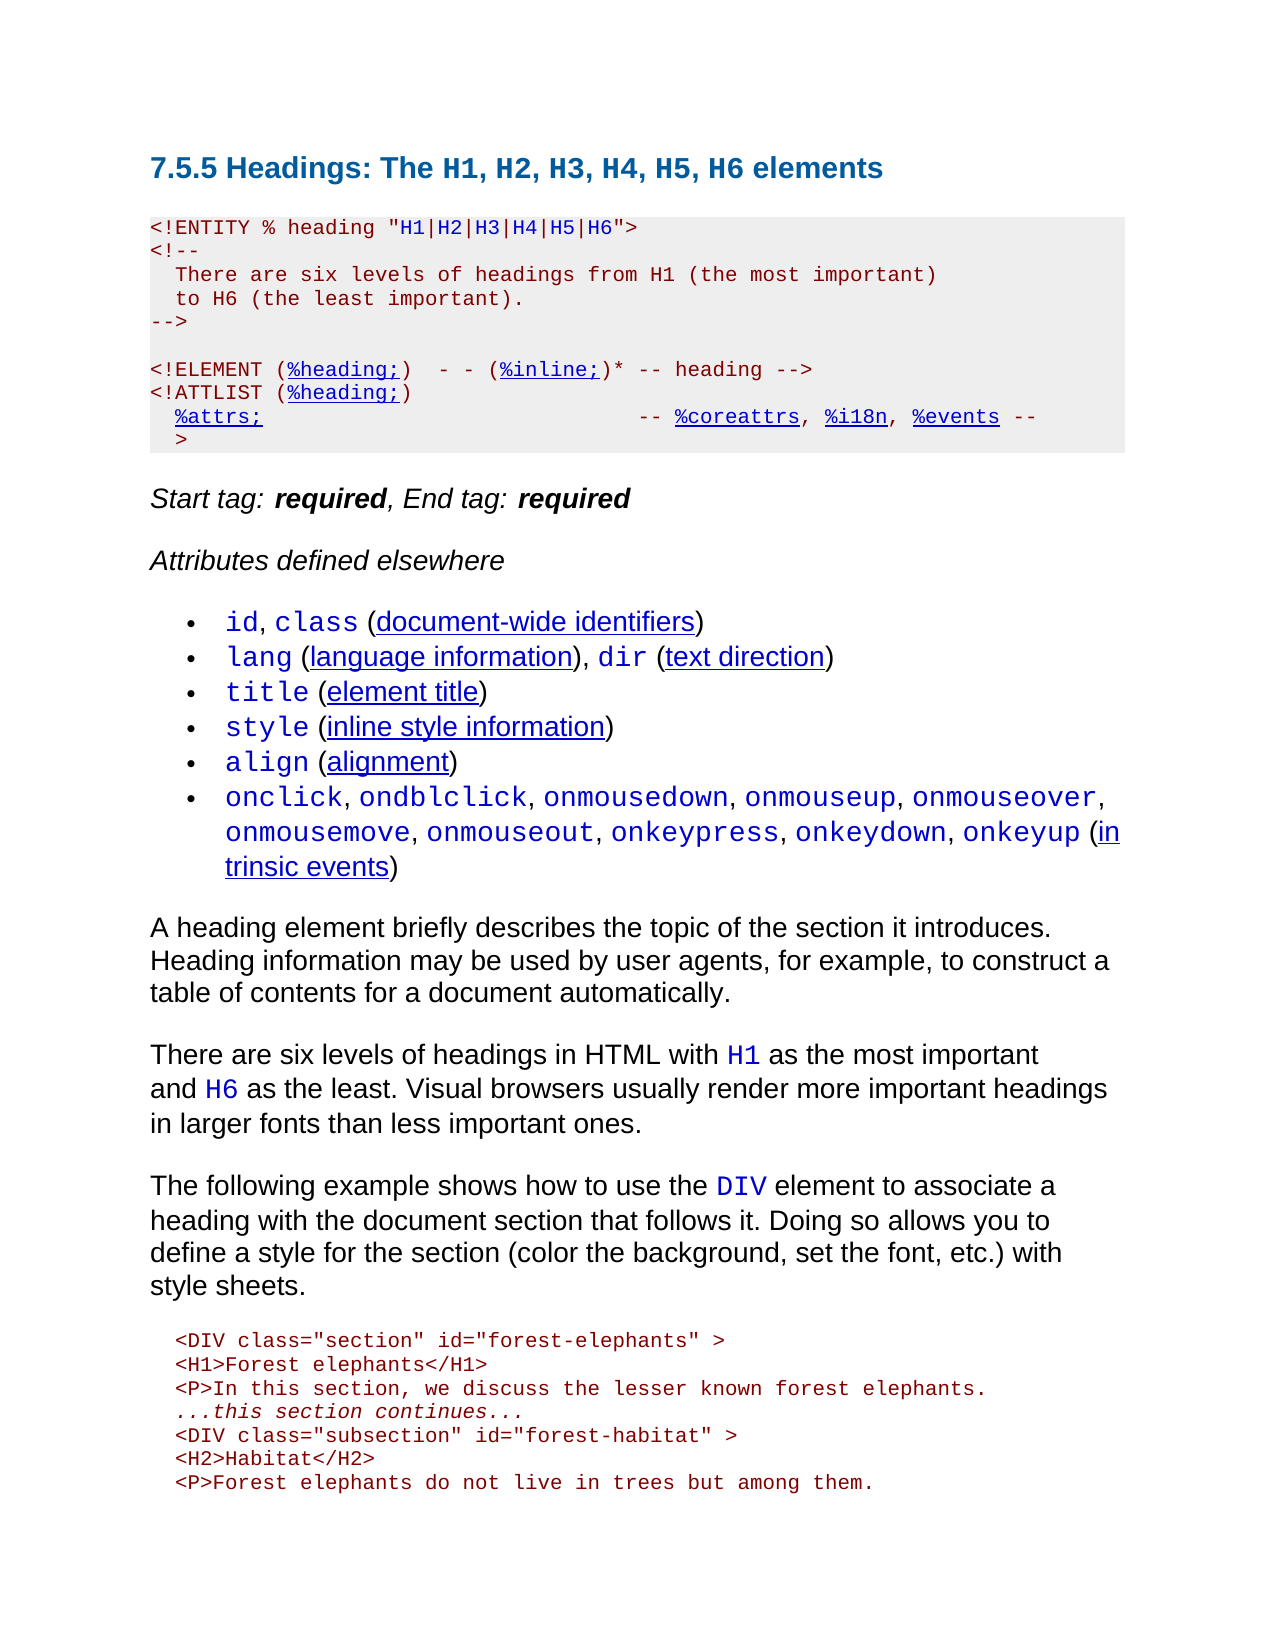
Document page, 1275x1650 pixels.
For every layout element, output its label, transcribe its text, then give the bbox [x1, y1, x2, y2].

text <DIV class="subsection" id="forest-habitat" > [175, 1425, 1125, 1448]
text <P>In this section, we discuss the lesser known forest elephants. [175, 1377, 1125, 1401]
text <!ENTITY % heading "H1|H2|H3|H4|H5|H6"> [150, 217, 1125, 240]
list title (element title) [187, 675, 1125, 710]
text <P>Forest elephants do not live in trees but among them. [175, 1472, 1125, 1496]
text <H2>Habitat</H2> [175, 1448, 1125, 1472]
text The following example shows how to use the DIV element to associate a heading with the document section that follows it. Doing so allows you to define a style for the section (color the background, set the font, etc.) with style sheets. [150, 1169, 1125, 1301]
text There are six levels of headings from H1 (the most important) [150, 264, 1125, 288]
text Start tag: required, End tag: required [150, 482, 1125, 515]
text <!-- [150, 240, 1125, 264]
text --> [150, 311, 1125, 335]
text <!ELEMENT (%heading;) - - (%inline;)* -- heading --> [150, 358, 1125, 382]
text %attrs; -- %coreattrs, %i18n, %events -- [150, 406, 1125, 429]
text 7.5.5 Headings: The H1, H2, H3, H4, H5, H6 elements [150, 150, 1125, 187]
text > [150, 429, 1125, 453]
list align (alignment) [187, 745, 1125, 780]
list style (inline style information) [187, 710, 1125, 745]
text <DIV class="section" id="forest-elephants" > [175, 1330, 1125, 1354]
list onclick, ondblclick, onmousedown, onmouseup, onmouseover, onmousemove, onmouseout, onkeypress, onkeydown, onkeyup (intrinsic events) [187, 780, 1125, 882]
text <!ATTLIST (%heading;) [150, 382, 1125, 406]
text <H1>Forest elephants</H1> [175, 1354, 1125, 1377]
text A heading element briefly describes the topic of the section it introduces. Heading information may be used by user agents, for example, to construct a table of contents for a document automatically. [150, 911, 1125, 1008]
text Attributes defined elsewhere [150, 544, 1125, 576]
text There are six levels of headings in HTML with H1 as the most important and H6 as the least. Visual browsers usually render more important headings in larger fonts than less important ones. [150, 1038, 1125, 1140]
list id, class (document-wide identifiers) [187, 605, 1125, 640]
text ...this section continues... [175, 1401, 1125, 1425]
list lang (language information), dir (text direction) [187, 640, 1125, 675]
text to H6 (the least important). [150, 288, 1125, 311]
